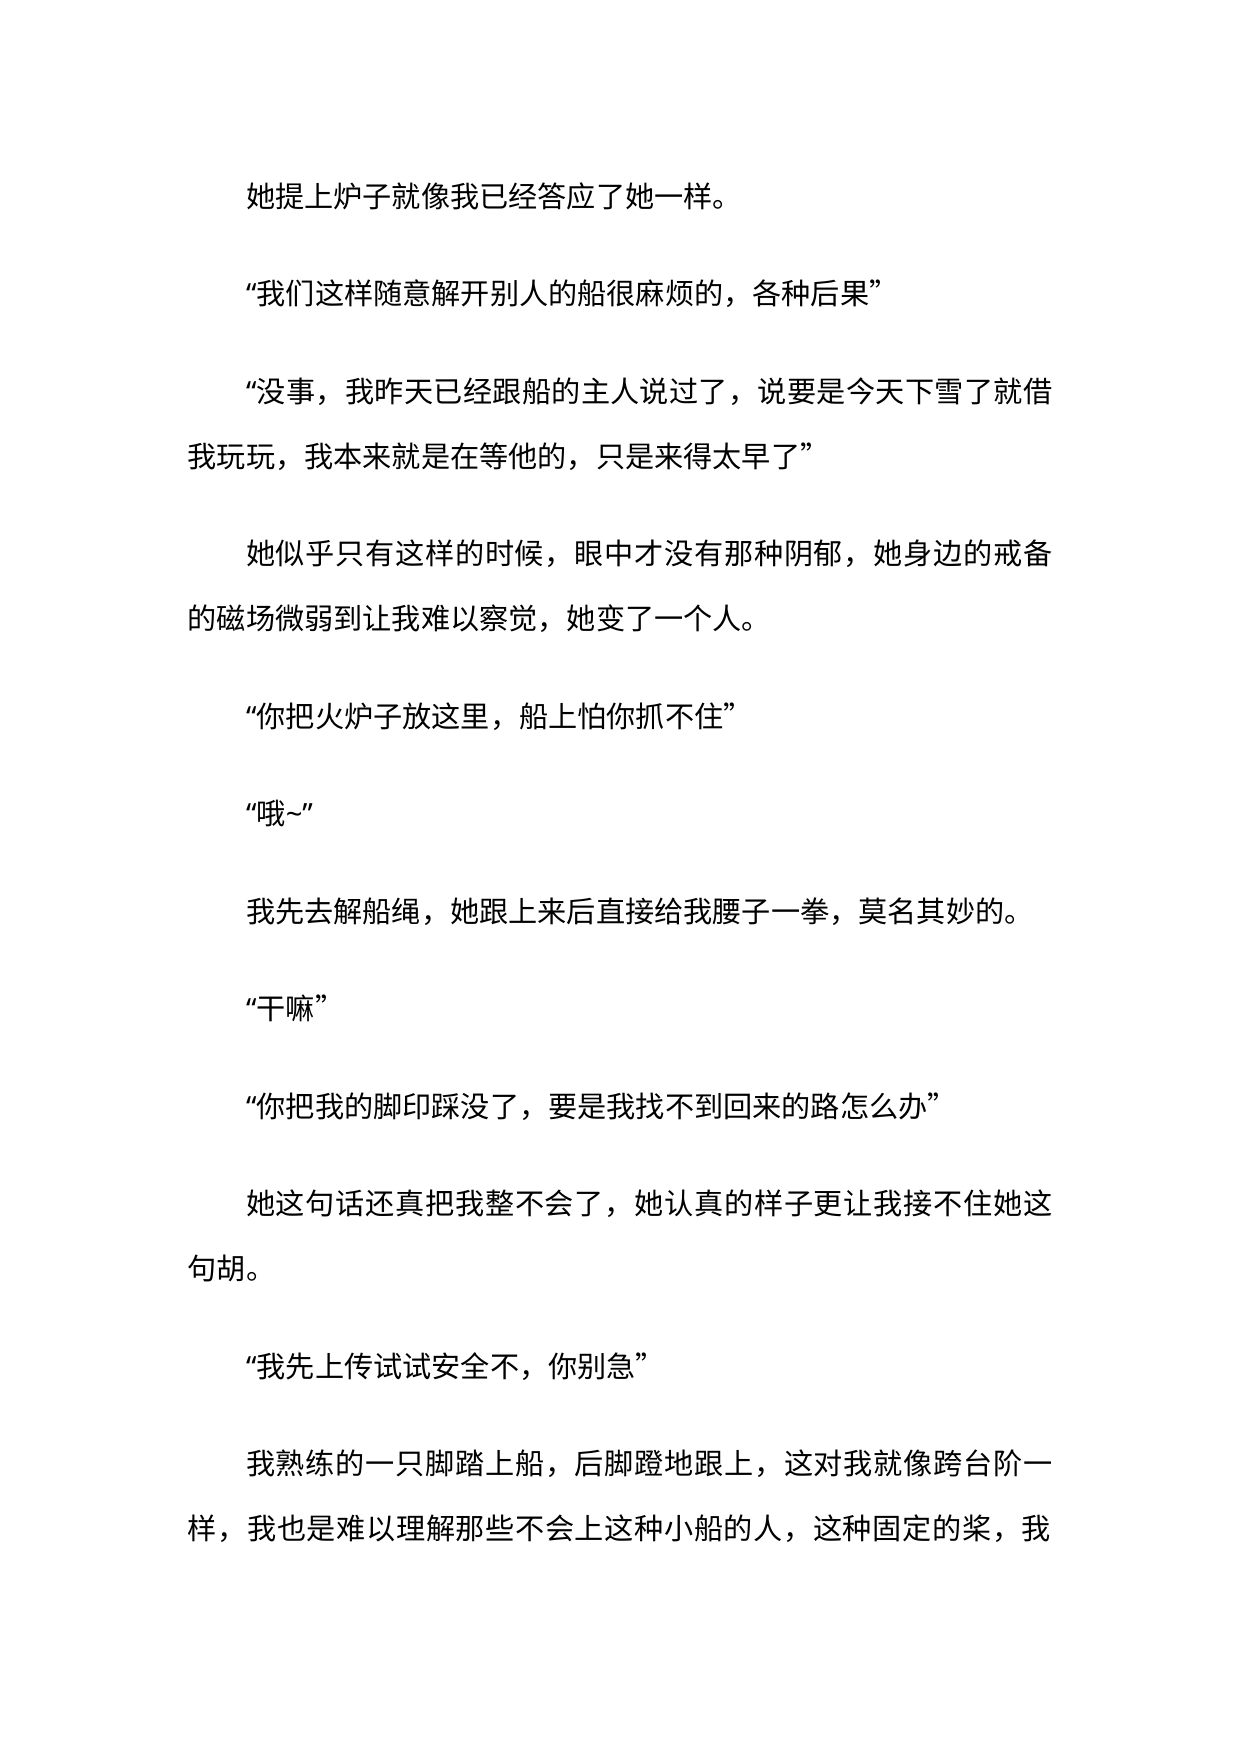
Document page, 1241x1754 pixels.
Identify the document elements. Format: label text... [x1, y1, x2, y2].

text “哦~” [187, 779, 1053, 844]
text “你把火炉子放这里，船上怕你抓不住” [187, 682, 1053, 747]
text 她提上炉子就像我已经答应了她一样。 [187, 162, 1053, 227]
text “没事，我昨天已经跟船的主人说过了，说要是今天下雪了就借我玩玩，我本来就是在等他的，只是来得太早了” [187, 357, 1053, 487]
text 她似乎只有这样的时候，眼中才没有那种阴郁，她身边的戒备的磁场微弱到让我难以察觉，她变了一个人。 [187, 519, 1053, 649]
text “你把我的脚印踩没了，要是我找不到回来的路怎么办” [187, 1072, 1053, 1137]
text “我们这样随意解开别人的船很麻烦的，各种后果” [187, 259, 1053, 324]
text “干嘛” [187, 974, 1053, 1039]
text 她这句话还真把我整不会了，她认真的样子更让我接不住她这句胡。 [187, 1169, 1053, 1299]
text 我先去解船绳，她跟上来后直接给我腰子一拳，莫名其妙的。 [187, 877, 1053, 942]
text “我先上传试试安全不，你别急” [187, 1332, 1053, 1397]
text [187, 1429, 1053, 1559]
